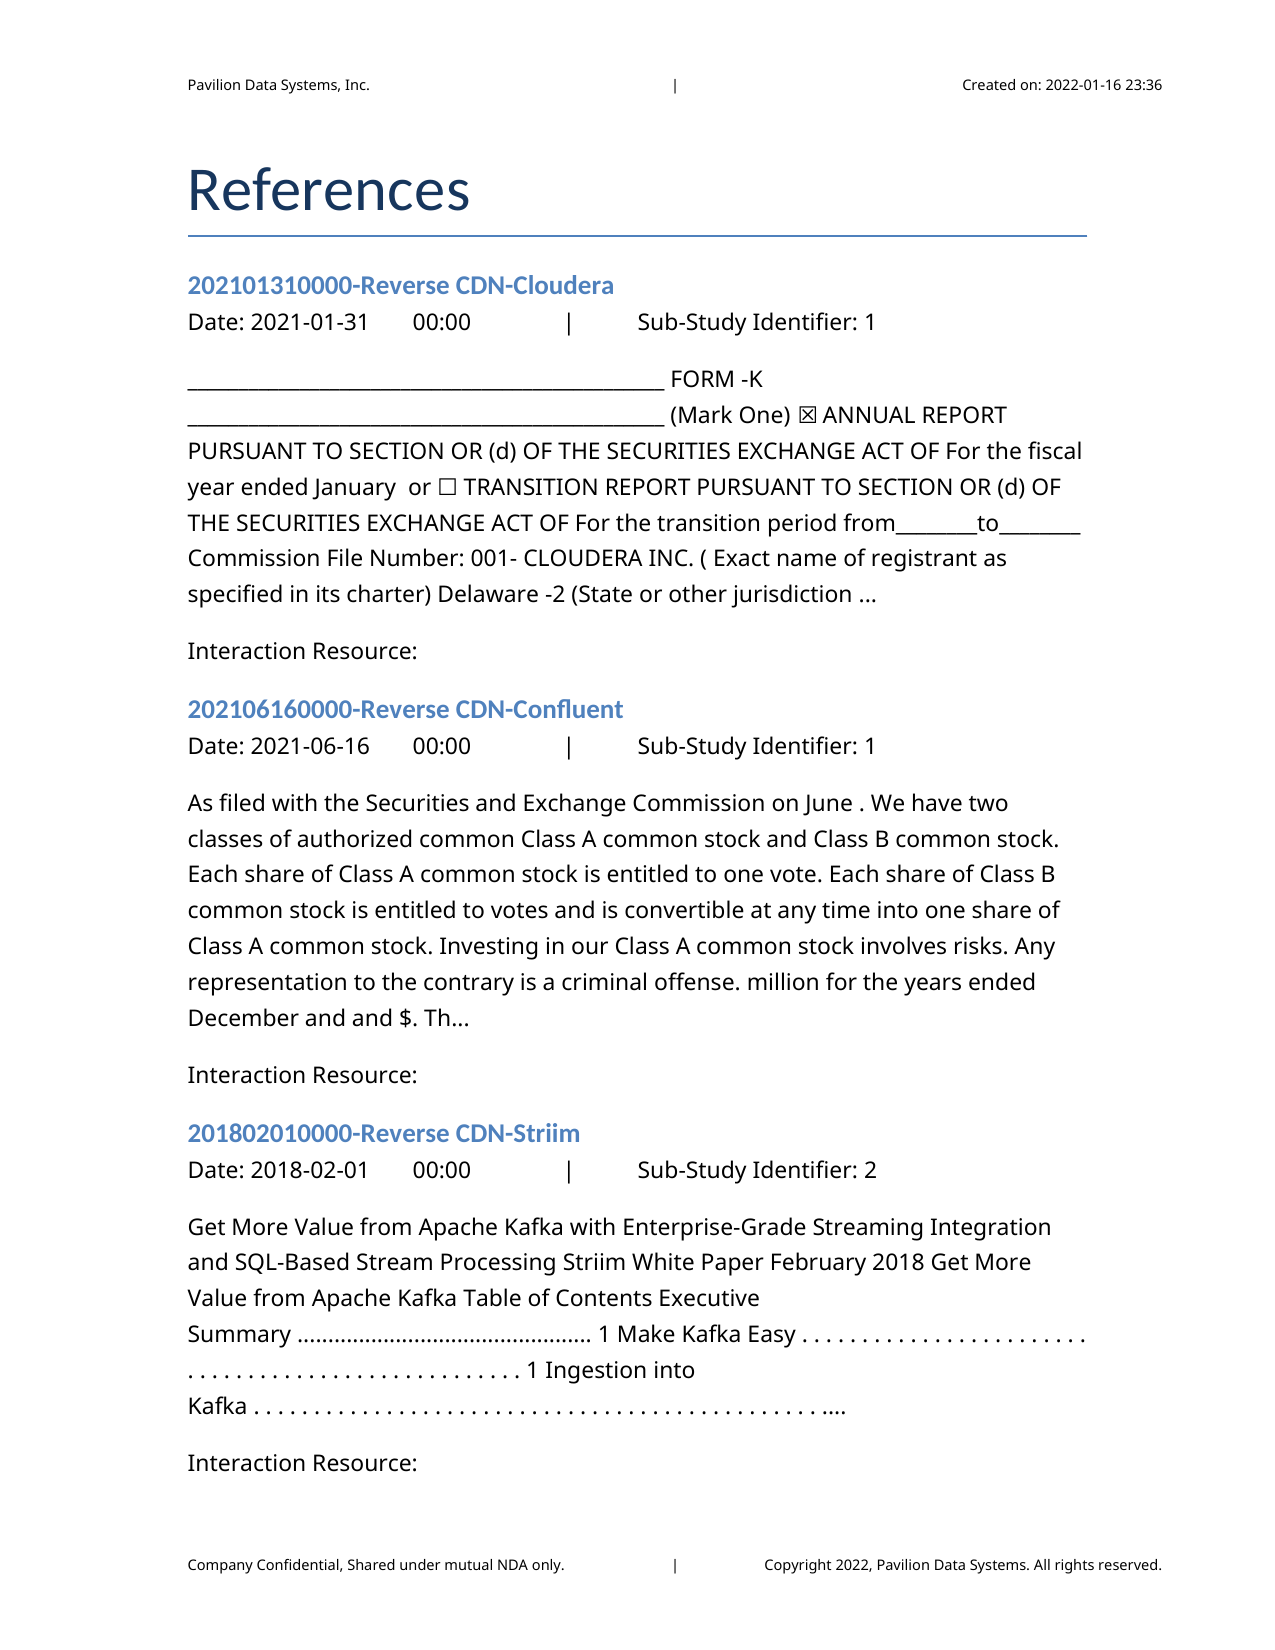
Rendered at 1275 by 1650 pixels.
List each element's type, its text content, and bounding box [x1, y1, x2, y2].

text Interaction Resource: [187, 635, 1087, 666]
text _______________________________________________ FORM -K _______________________________________________ (Mark One) ☒ ANNUAL REPORT PURSUANT TO SECTION OR (d) OF THE SECURITIES EXCHANGE ACT OF For the fiscal year ended January or ☐ TRANSITION REPORT PURSUANT TO SECTION OR (d) OF THE SECURITIES EXCHANGE ACT OF For the transition period from________to________ Commission File Number: 001- CLOUDERA INC. ( Exact name of registrant as specified in its charter) Delaware -2 (State or other jurisdiction ... [187, 363, 1087, 609]
subtitle 202101310000-Reverse CDN-Cloudera [187, 268, 1087, 301]
text Date: 2018-02-01 00:00 | Sub-Study Identifier: 2 [187, 1154, 1087, 1185]
title References [187, 150, 1087, 237]
subtitle 202106160000-Reverse CDN-Confluent [187, 692, 1087, 725]
text Interaction Resource: [187, 1447, 1087, 1478]
text As filed with the Securities and Exchange Commission on June . We have two classes of authorized common Class A common stock and Class B common stock. Each share of Class A common stock is entitled to one vote. Each share of Class B common stock is entitled to votes and is convertible at any time into one share of Class A common stock. Investing in our Class A common stock involves risks. Any representation to the contrary is a criminal offense. million for the years ended December and and $. Th... [187, 787, 1087, 1033]
subtitle 201802010000-Reverse CDN-Striim [187, 1116, 1087, 1149]
text Get More Value from Apache Kafka with Enterprise-Grade Streaming Integration and SQL-Based Stream Processing Striim White Paper February 2018 Get More Value from Apache Kafka Table of Contents Executive Summary ................................................ 1 Make Kafka Easy . . . . . . . . . . . . . . . . . . . . . . . . . . . . . . . . . . . . . . . . . . . . . . . . . . . . 1 Ingestion into Kafka . . . . . . . . . . . . . . . . . . . . . . . . . . . . . . . . . . . . . . . . . . . . . . . .... [187, 1210, 1087, 1421]
text Interaction Resource: [187, 1059, 1087, 1090]
text Date: 2021-06-16 00:00 | Sub-Study Identifier: 1 [187, 730, 1087, 761]
text Date: 2021-01-31 00:00 | Sub-Study Identifier: 1 [187, 306, 1087, 337]
